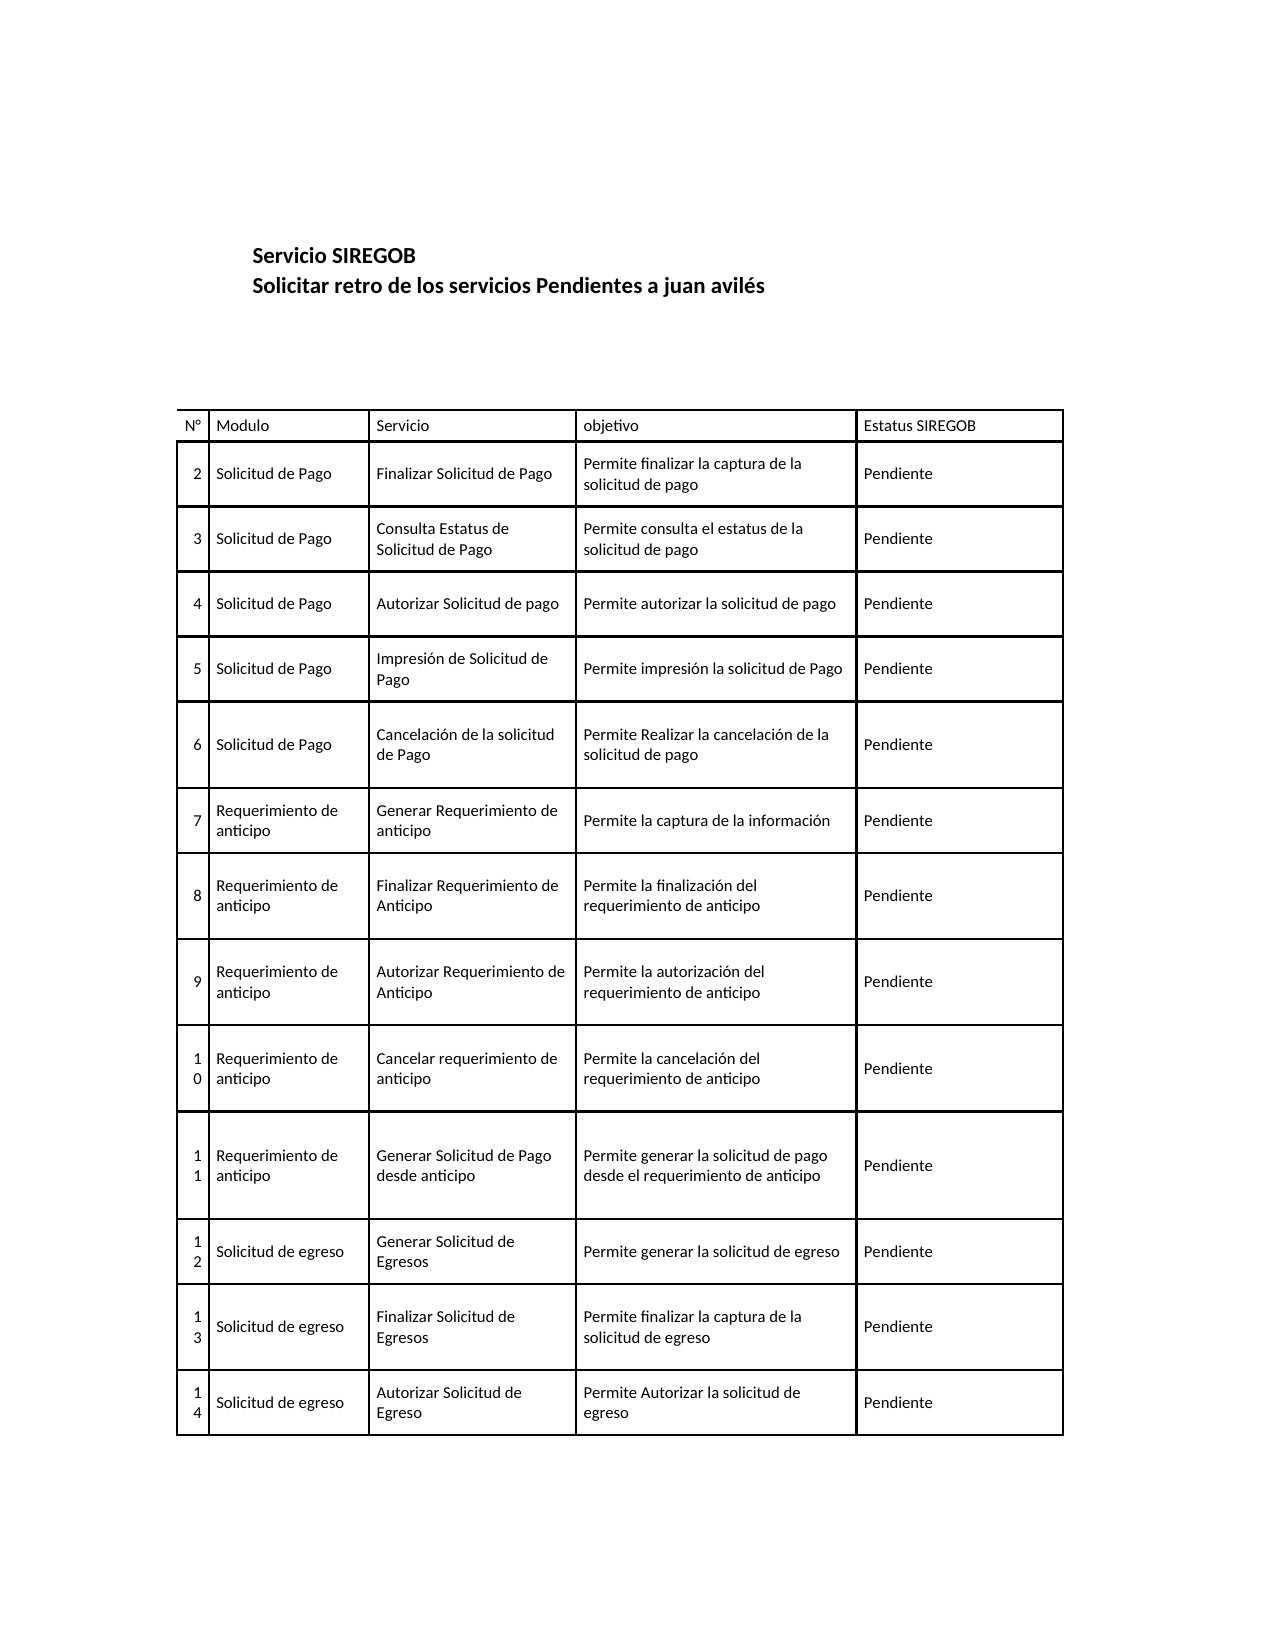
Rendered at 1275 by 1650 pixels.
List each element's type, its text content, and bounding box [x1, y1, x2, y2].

table_cell Cancelar requerimiento de anticipo [370, 1026, 575, 1110]
table_cell Solicitud de egreso [210, 1220, 368, 1283]
table_cell Autorizar Solicitud de pago [370, 573, 575, 635]
table_cell Permite impresión la solicitud de Pago [577, 638, 855, 700]
table_cell Pendiente [858, 940, 1062, 1024]
table_cell Solicitud de Pago [210, 573, 368, 635]
table_header objetivo [577, 411, 855, 440]
table_cell Permite generar la solicitud de egreso [577, 1220, 855, 1283]
table_cell Pendiente [858, 443, 1062, 505]
table_cell Impresión de Solicitud de Pago [370, 638, 575, 700]
table_cell 8 [178, 854, 208, 938]
table_cell 14 [178, 1371, 208, 1434]
table_cell Solicitud de Pago [210, 443, 368, 505]
table_cell Pendiente [858, 1113, 1062, 1218]
list Solicitar retro de los servicios Pendientes a juan avilés [252, 272, 1098, 299]
table_cell Permite la finalización del requerimiento de anticipo [577, 854, 855, 938]
table_cell Pendiente [858, 508, 1062, 570]
table_cell Solicitud de Pago [210, 638, 368, 700]
table_cell Pendiente [858, 703, 1062, 787]
table_cell Pendiente [858, 1285, 1062, 1369]
table_cell Solicitud de Pago [210, 703, 368, 787]
table_cell Requerimiento de anticipo [210, 789, 368, 852]
table_cell 7 [178, 789, 208, 852]
table_header N° [177, 411, 208, 440]
table_cell Requerimiento de anticipo [210, 854, 368, 938]
table_cell Permite finalizar la captura de la solicitud de egreso [577, 1285, 855, 1369]
table_cell Permite autorizar la solicitud de pago [577, 573, 855, 635]
table_cell Solicitud de egreso [210, 1285, 368, 1369]
table_cell Permite finalizar la captura de la solicitud de pago [577, 443, 855, 505]
table_cell 4 [178, 573, 208, 635]
table_cell Solicitud de egreso [210, 1371, 368, 1434]
table_cell 10 [178, 1026, 208, 1110]
table_cell 3 [178, 508, 208, 570]
table_cell Pendiente [858, 638, 1062, 700]
table_cell Requerimiento de anticipo [210, 940, 368, 1024]
table_cell Permite generar la solicitud de pago desde el requerimiento de anticipo [577, 1113, 855, 1218]
table_cell Solicitud de Pago [210, 508, 368, 570]
table_cell Generar Solicitud de Egresos [370, 1220, 575, 1283]
table_cell Requerimiento de anticipo [210, 1026, 368, 1110]
table_header Servicio [370, 411, 575, 440]
table_cell Permite la captura de la información [577, 789, 855, 852]
table_cell Permite la autorización del requerimiento de anticipo [577, 940, 855, 1024]
table_cell 2 [178, 443, 208, 505]
table_cell Pendiente [858, 1220, 1062, 1283]
table_cell Autorizar Solicitud de Egreso [370, 1371, 575, 1434]
table_cell Pendiente [858, 789, 1062, 852]
table_cell 9 [178, 940, 208, 1024]
table_cell Permite Autorizar la solicitud de egreso [577, 1371, 855, 1434]
table_cell Generar Requerimiento de anticipo [370, 789, 575, 852]
table_cell Finalizar Requerimiento de Anticipo [370, 854, 575, 938]
table_cell Consulta Estatus de Solicitud de Pago [370, 508, 575, 570]
table_cell 5 [178, 638, 208, 700]
table_cell Finalizar Solicitud de Egresos [370, 1285, 575, 1369]
table_cell Requerimiento de anticipo [210, 1113, 368, 1218]
table_cell Pendiente [858, 1371, 1062, 1434]
table_cell Pendiente [858, 1026, 1062, 1110]
table_cell Finalizar Solicitud de Pago [370, 443, 575, 505]
table_cell Generar Solicitud de Pago desde anticipo [370, 1113, 575, 1218]
table_cell 13 [178, 1285, 208, 1369]
table_cell Permite la cancelación del requerimiento de anticipo [577, 1026, 855, 1110]
table_cell Cancelación de la solicitud de Pago [370, 703, 575, 787]
list Servicio SIREGOB [252, 241, 1098, 269]
table_cell Permite Realizar la cancelación de la solicitud de pago [577, 703, 855, 787]
table_cell Pendiente [858, 573, 1062, 635]
table_cell 6 [178, 703, 208, 787]
table_cell Permite consulta el estatus de la solicitud de pago [577, 508, 855, 570]
table_cell Pendiente [858, 854, 1062, 938]
table_header Modulo [210, 411, 368, 440]
table_cell Autorizar Requerimiento de Anticipo [370, 940, 575, 1024]
table_cell 11 [178, 1113, 208, 1218]
table_header Estatus SIREGOB [858, 411, 1062, 440]
table_cell 12 [178, 1220, 208, 1283]
